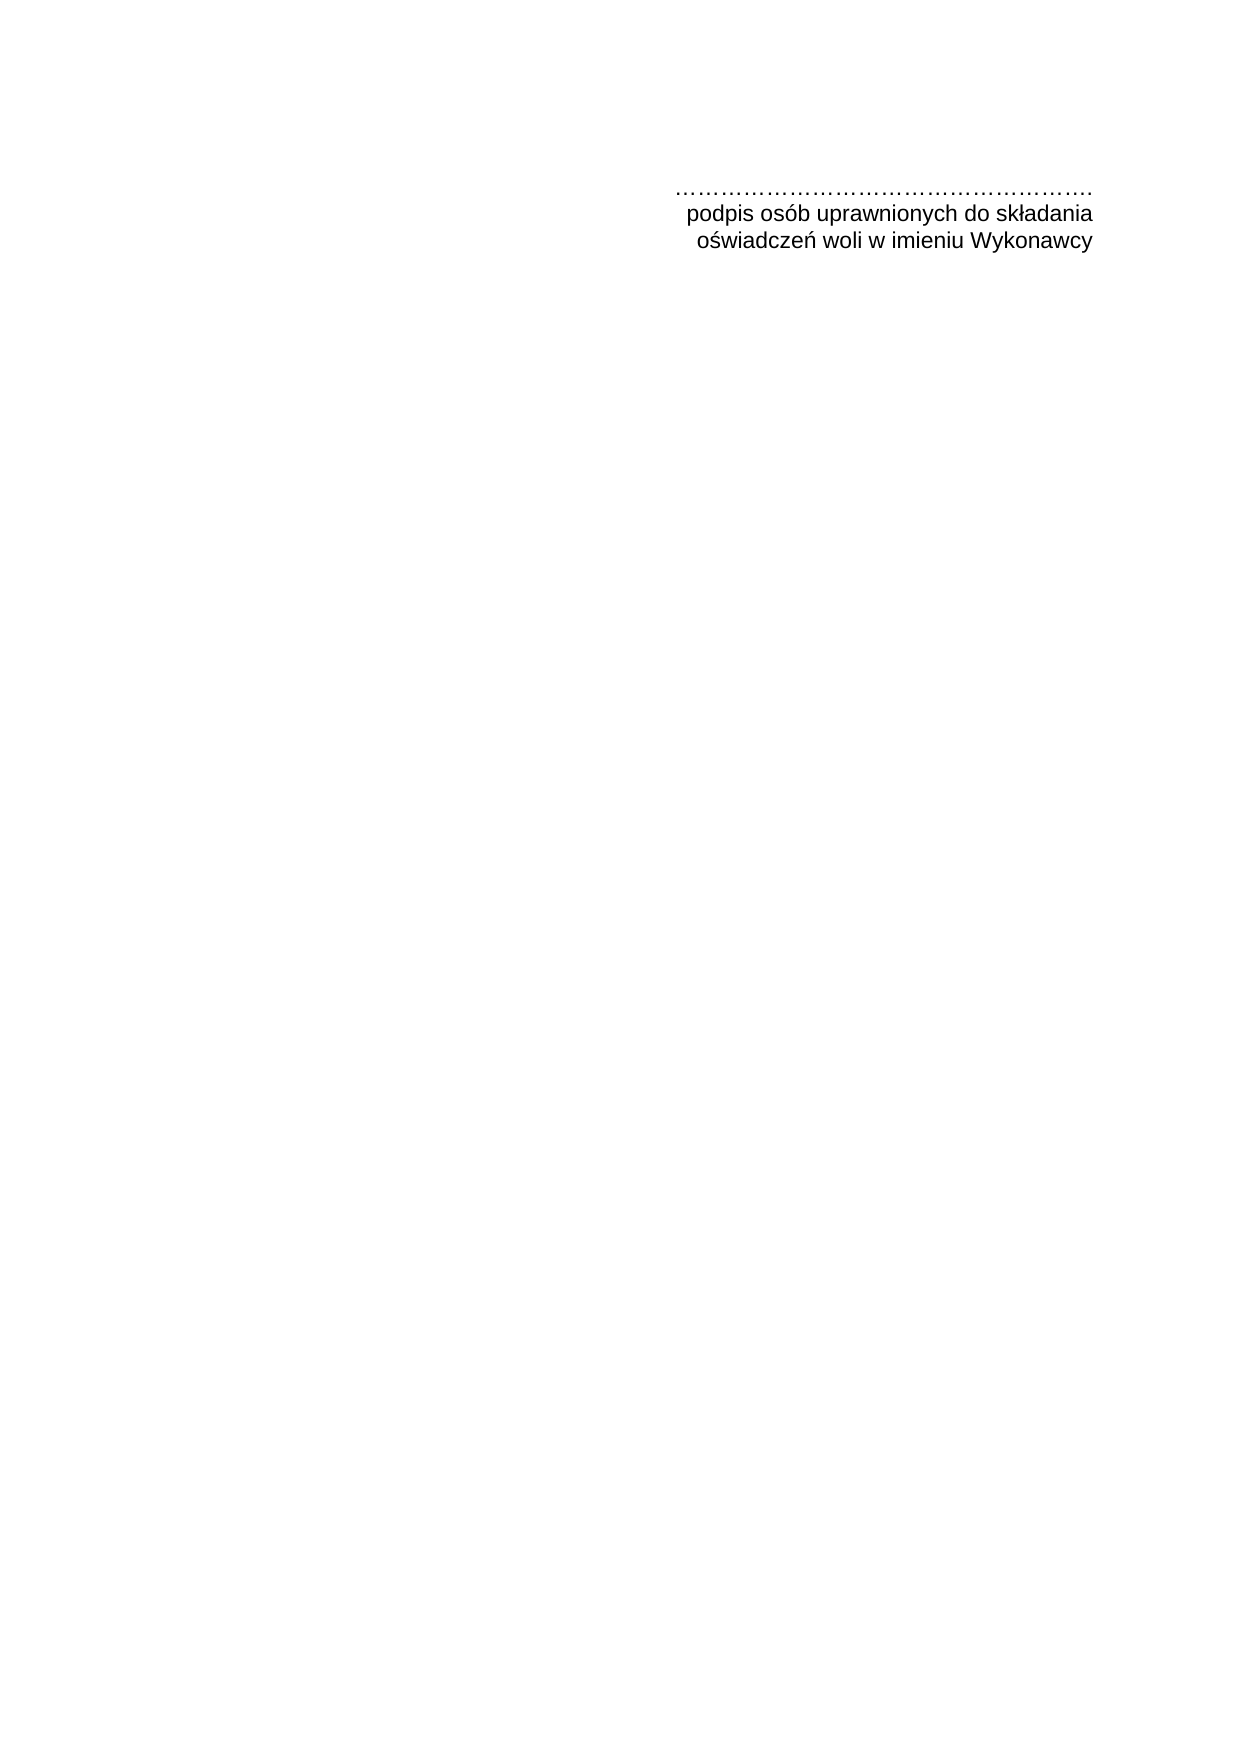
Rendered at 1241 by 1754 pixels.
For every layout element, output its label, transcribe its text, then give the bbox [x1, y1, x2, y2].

text ………………………………………………. [148, 174, 1093, 200]
text podpis osób uprawnionych do składania [148, 200, 1093, 227]
text oświadczeń woli w imieniu Wykonawcy [148, 227, 1093, 253]
